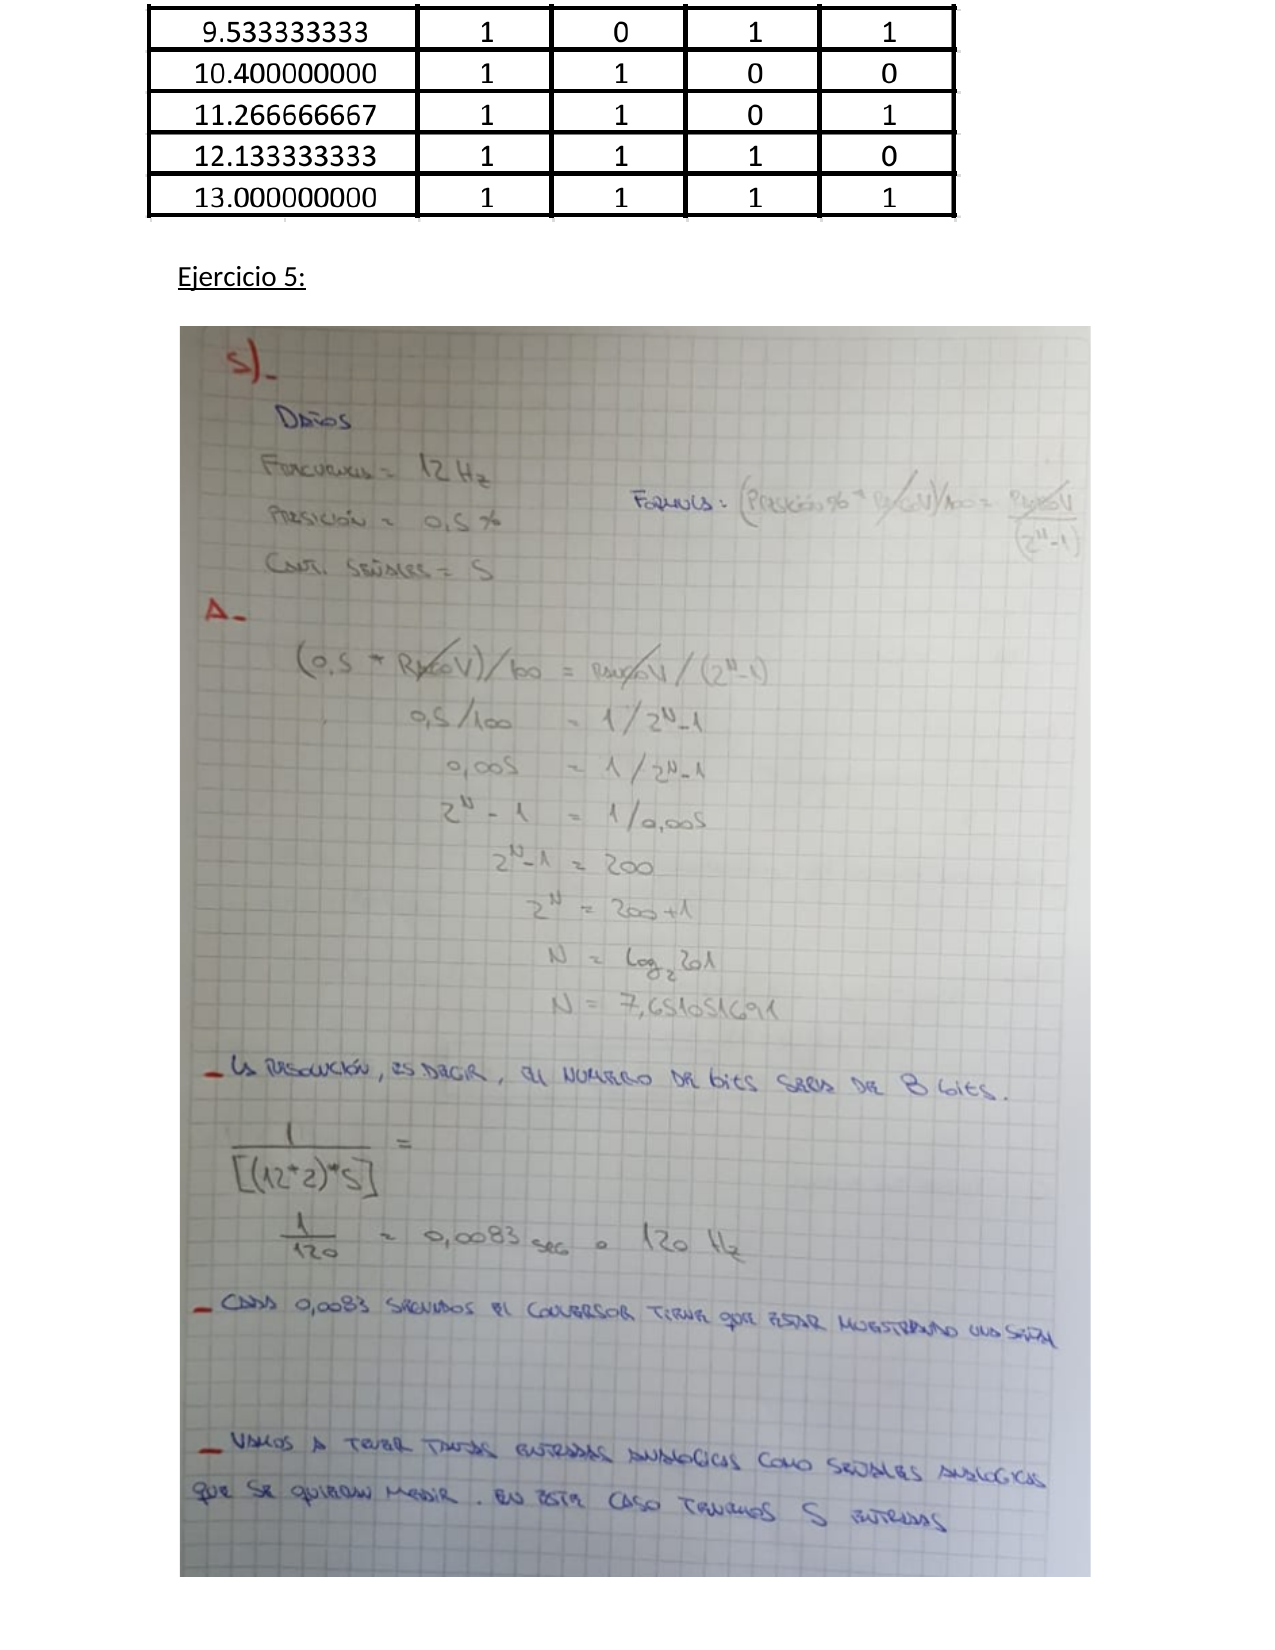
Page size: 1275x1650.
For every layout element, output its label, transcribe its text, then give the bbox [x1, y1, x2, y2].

picture [179, 326, 1091, 1577]
picture [145, 4, 961, 222]
text Ejercicio 5: [177, 258, 1098, 293]
